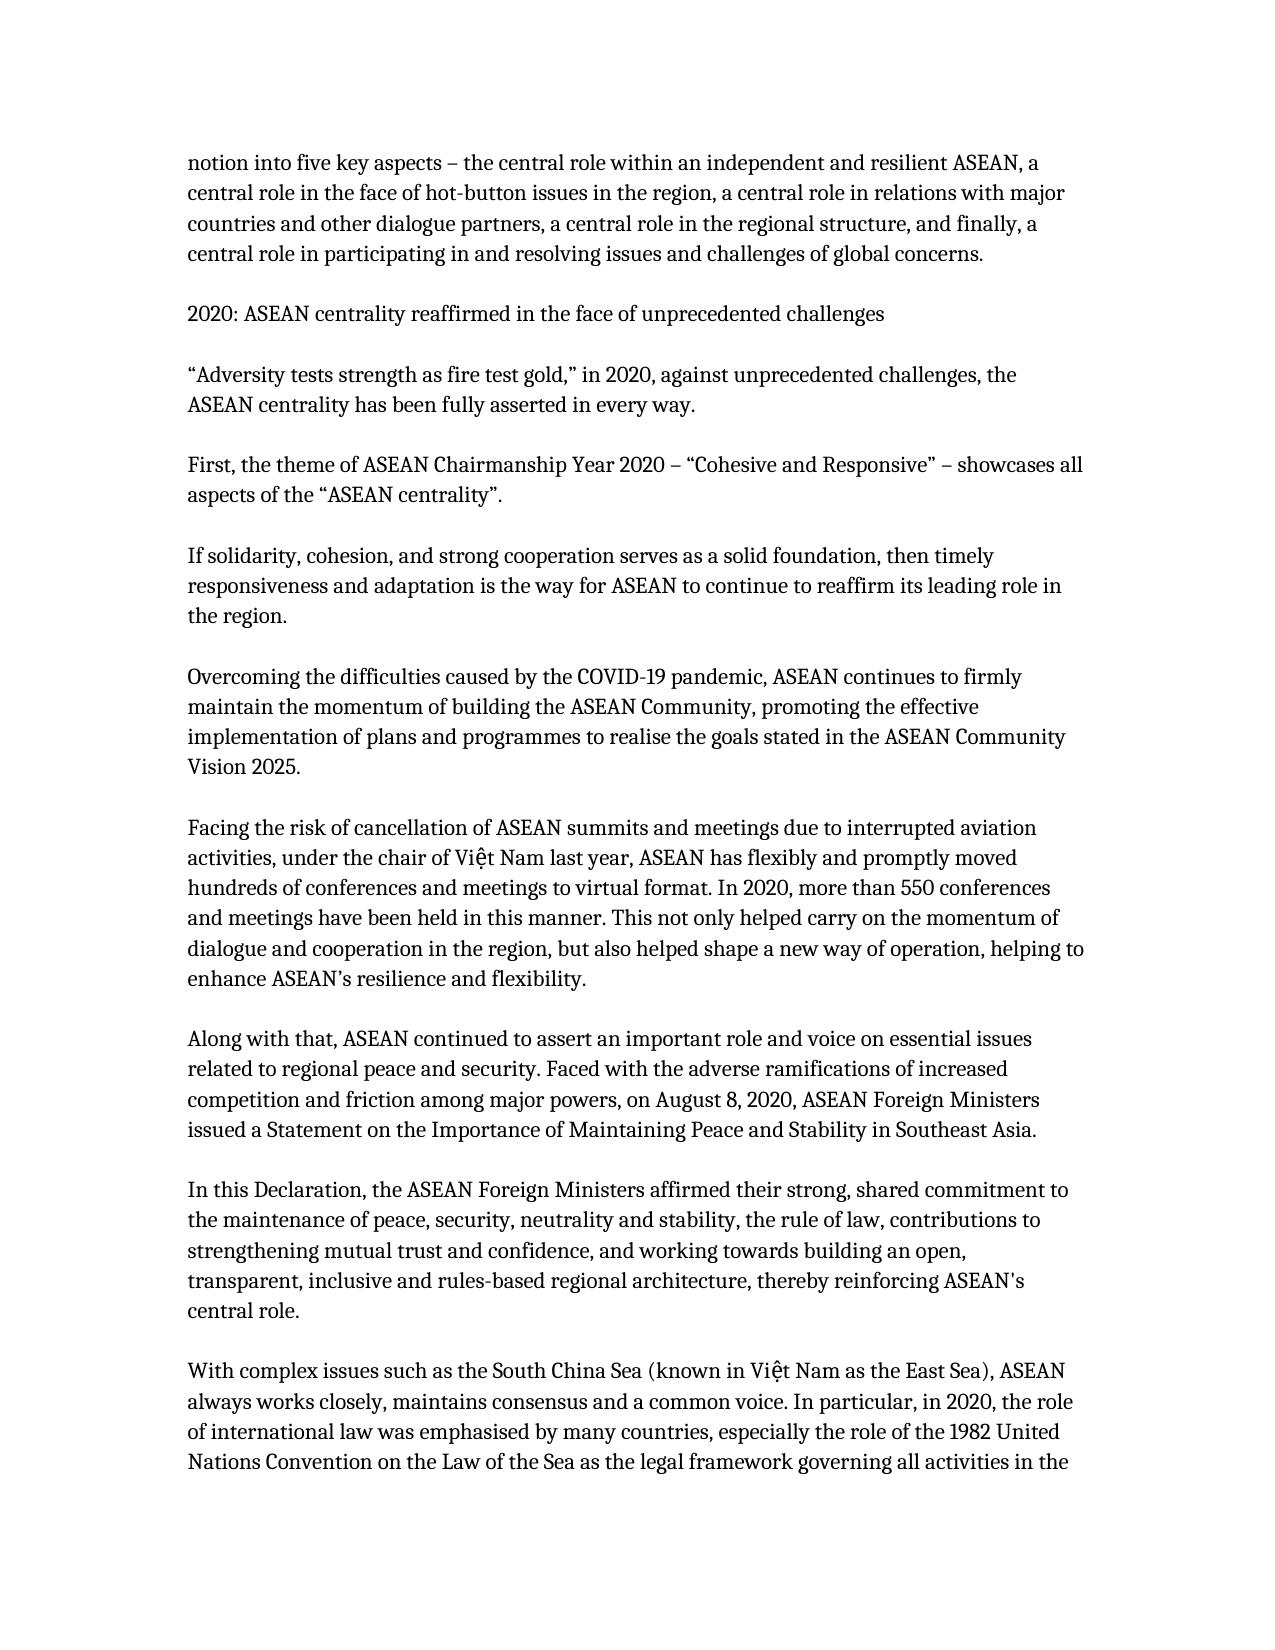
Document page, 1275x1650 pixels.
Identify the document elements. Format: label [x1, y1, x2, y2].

text [187, 150, 1087, 1475]
